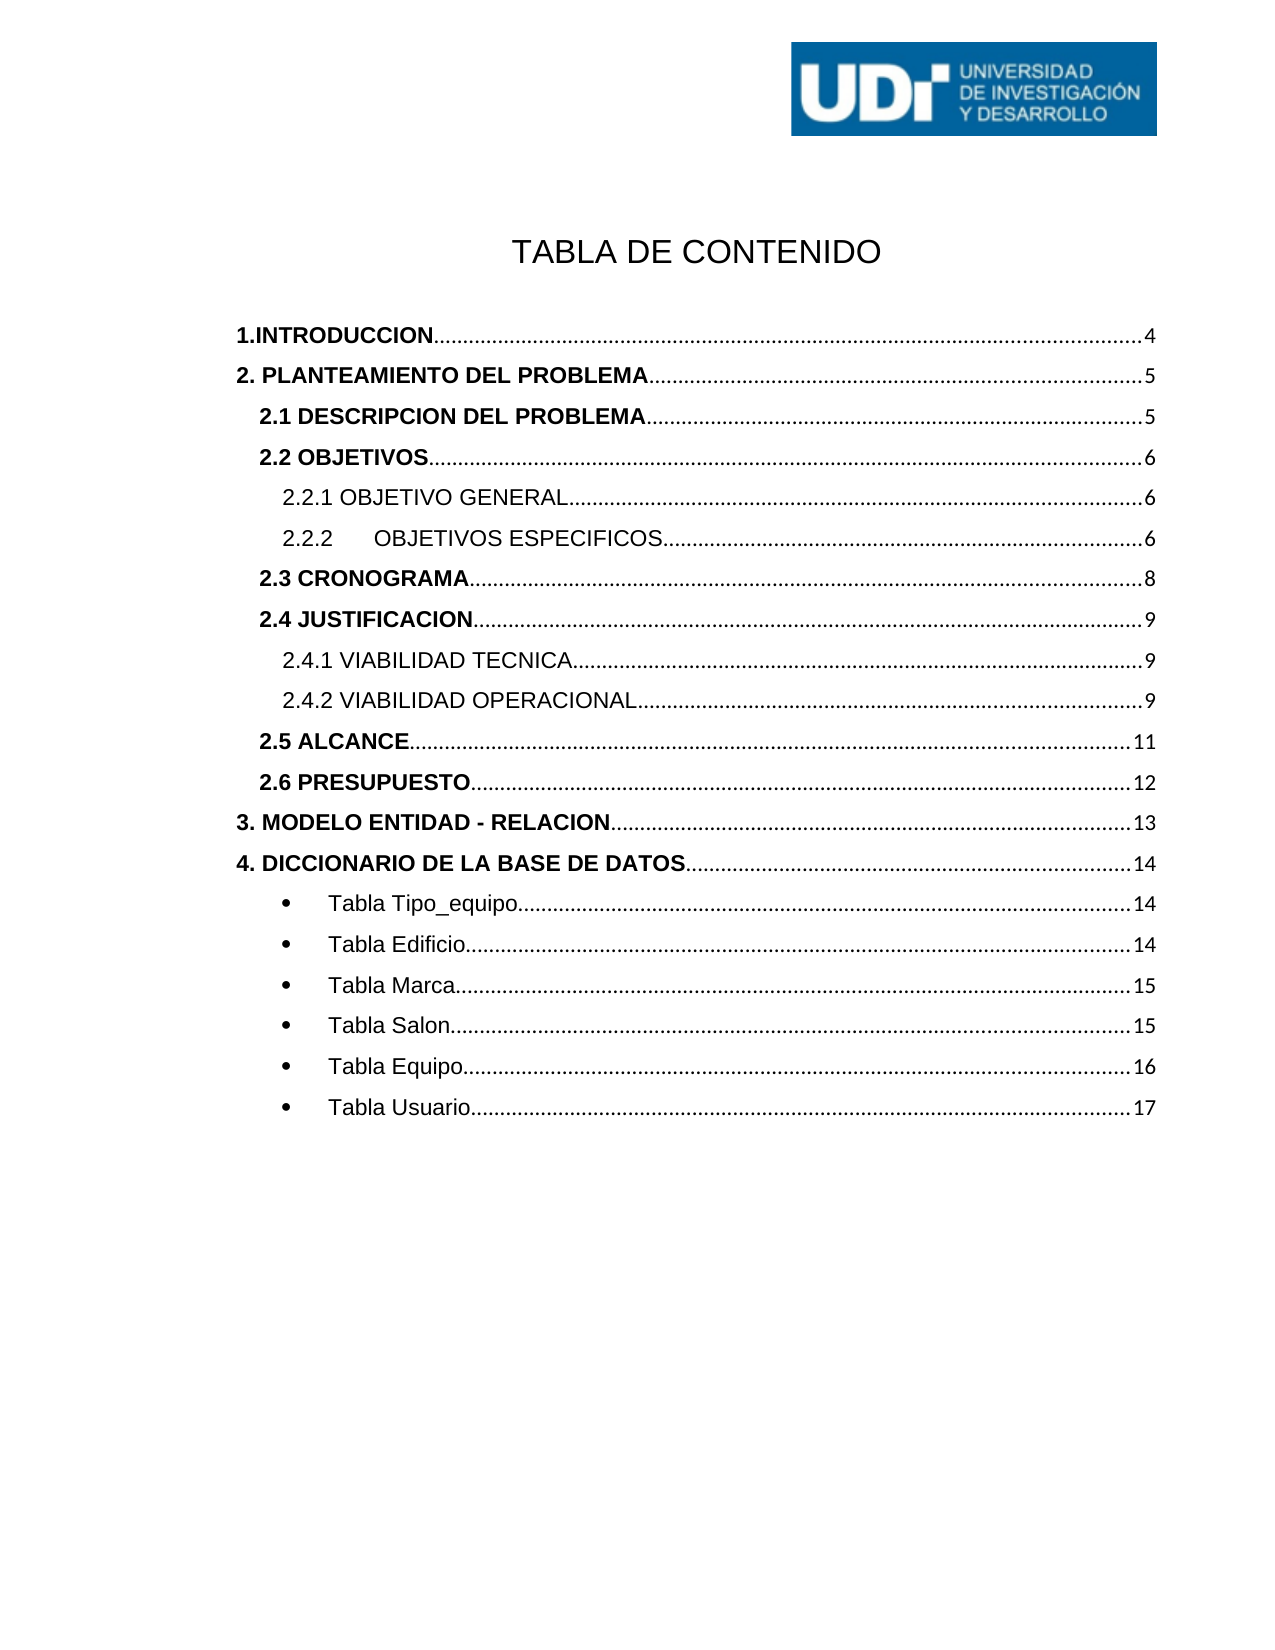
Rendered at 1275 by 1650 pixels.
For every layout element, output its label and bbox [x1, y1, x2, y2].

picture [791, 42, 1157, 136]
